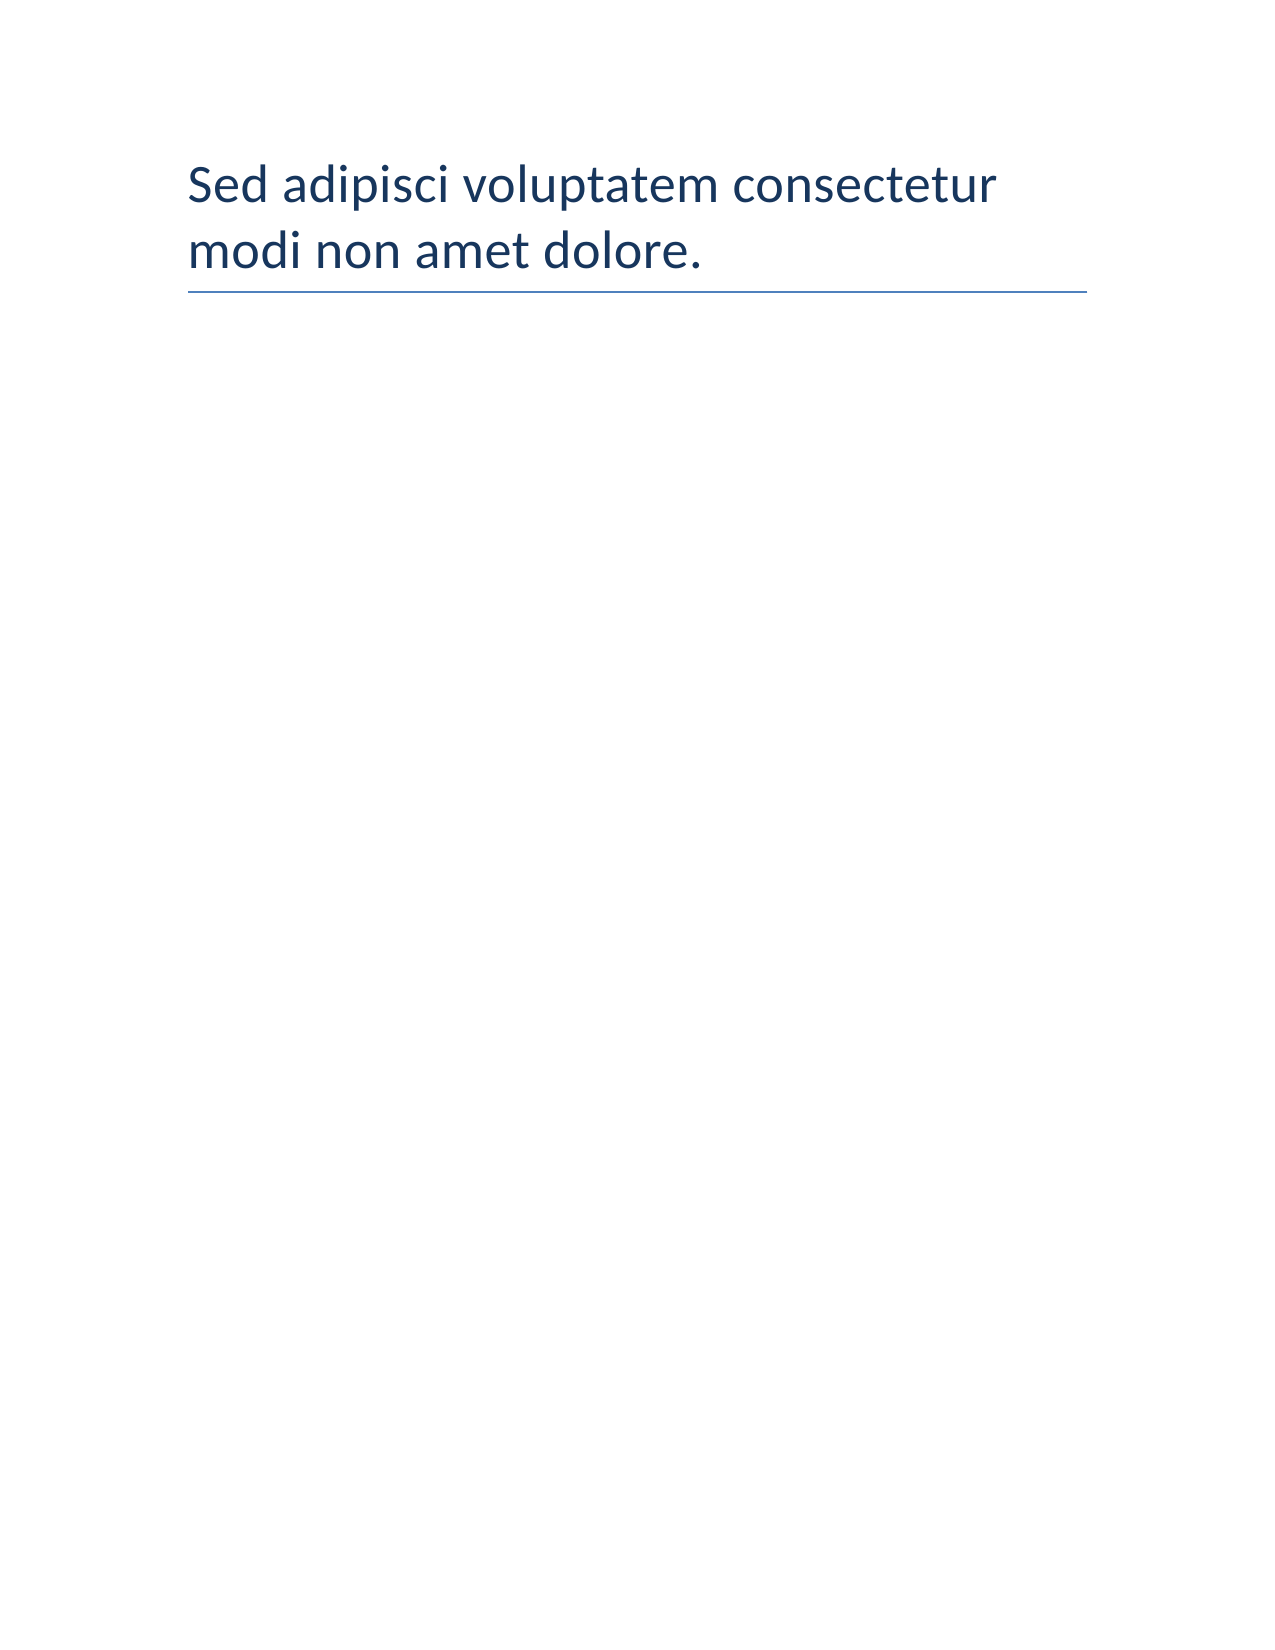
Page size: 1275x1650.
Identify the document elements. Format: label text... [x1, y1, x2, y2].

title Sed adipisci voluptatem consectetur modi non amet dolore. [187, 150, 1087, 293]
